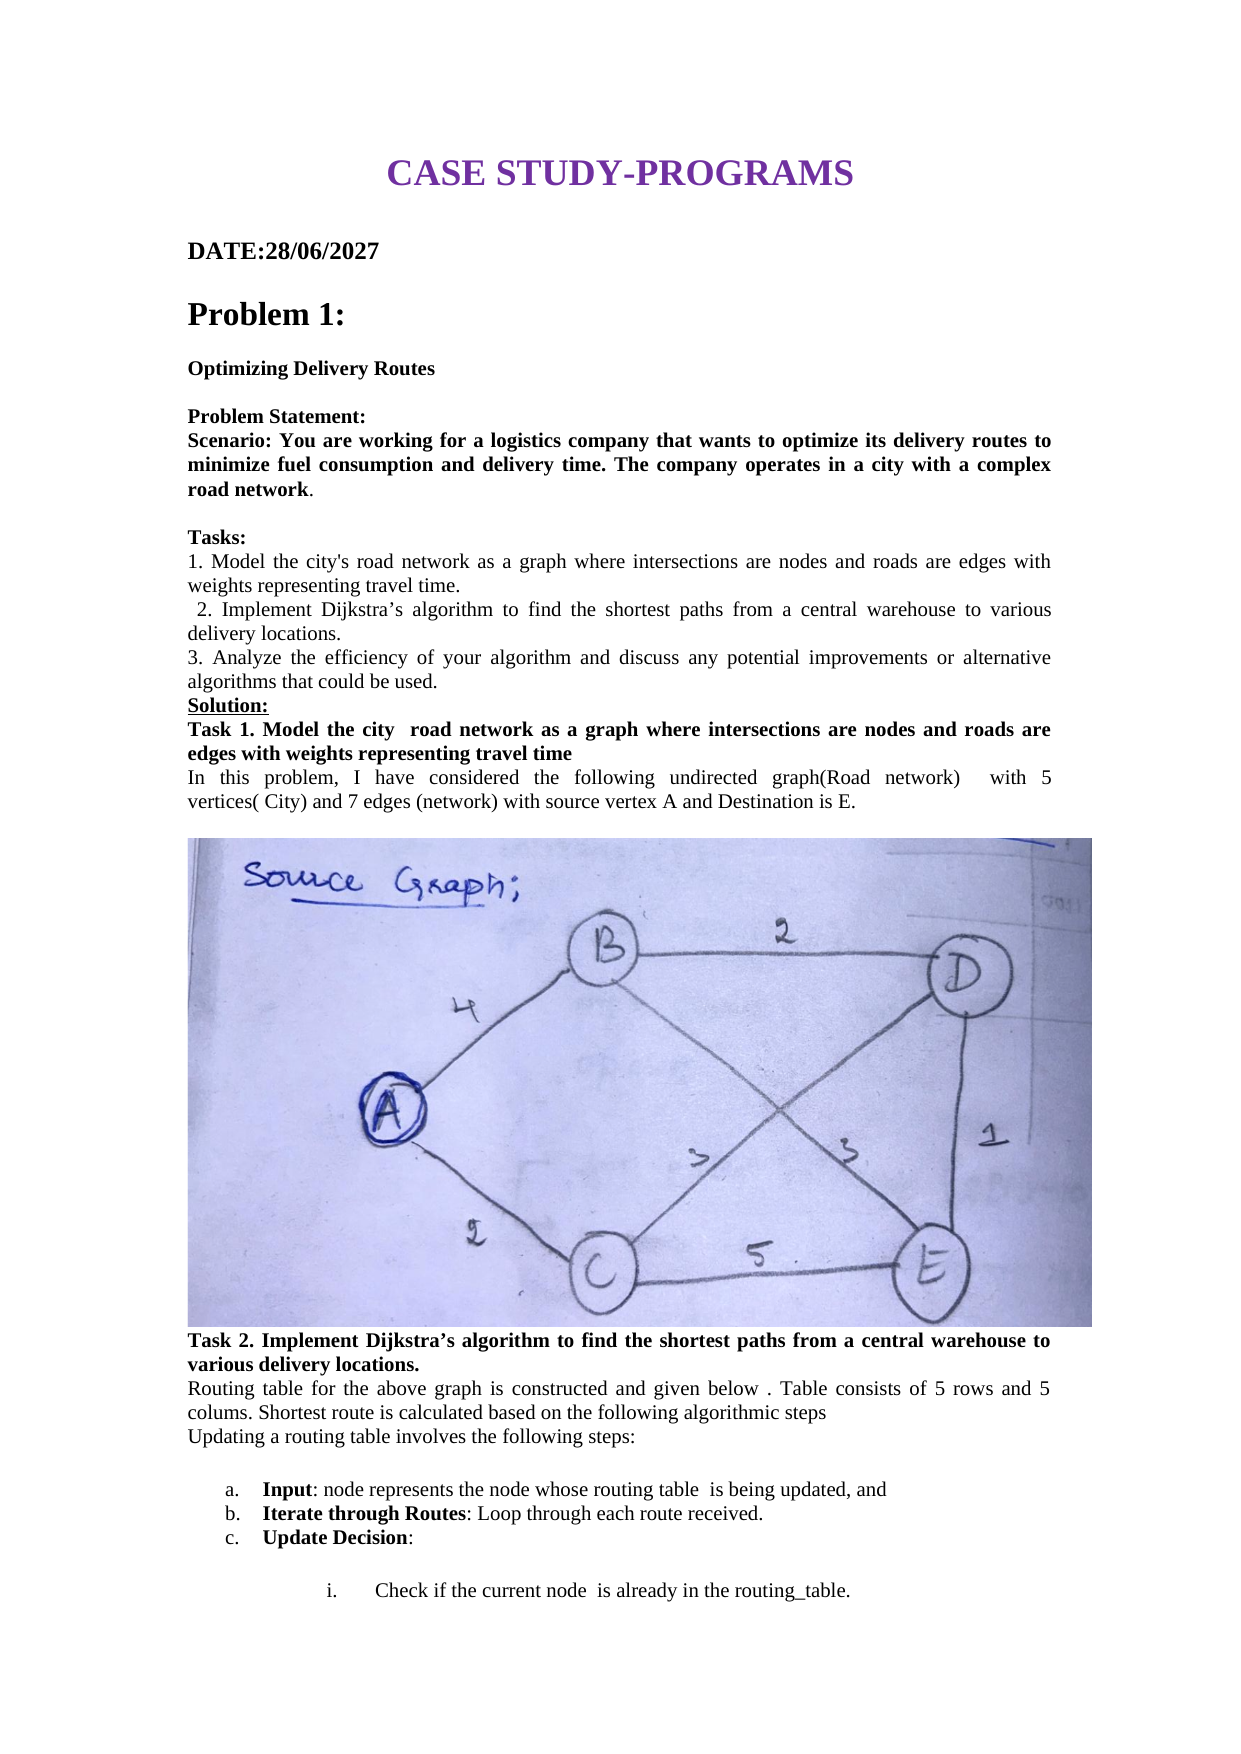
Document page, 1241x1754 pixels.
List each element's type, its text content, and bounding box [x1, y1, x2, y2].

list Iterate through Routes: Loop through each route received. [225, 1501, 1053, 1525]
text Task 2. Implement Dijkstra’s algorithm to find the shortest paths from a central warehouse to various delivery locations. [187, 1328, 1053, 1376]
text 2. Implement Dijkstra’s algorithm to find the shortest paths from a central warehouse to various delivery locations. [187, 597, 1053, 645]
text Routing table for the above graph is constructed and given below . Table consists of 5 rows and 5 colums. Shortest route is calculated based on the following algorithmic steps [187, 1376, 1053, 1424]
text DATE:28/06/2027 [187, 236, 1053, 265]
text Problem Statement: [187, 404, 1053, 428]
text Optimizing Delivery Routes [187, 356, 1053, 380]
list Check if the current node is already in the routing_table. [337, 1578, 1053, 1602]
text Problem 1: [187, 294, 1053, 332]
list Input: node represents the node whose routing table is being updated, and [225, 1477, 1053, 1501]
text 1. Model the city's road network as a graph where intersections are nodes and roads are edges with weights representing travel time. [187, 549, 1053, 597]
text Task 1. Model the city road network as a graph where intersections are nodes and roads are edges with weights representing travel time [187, 717, 1053, 765]
text Tasks: [187, 524, 1053, 549]
text In this problem, I have considered the following undirected graph(Road network) with 5 vertices( City) and 7 edges (network) with source vertex A and Destination is E. [187, 765, 1053, 813]
text Updating a routing table involves the following steps: [187, 1424, 1053, 1448]
text Scenario: You are working for a logistics company that wants to optimize its delivery routes to minimize fuel consumption and delivery time. The company operates in a city with a complex road network. [187, 428, 1053, 501]
text Solution: [187, 693, 1053, 717]
picture [189, 838, 1092, 1327]
list Update Decision: [225, 1525, 1053, 1549]
text 3. Analyze the efficiency of your algorithm and discuss any potential improvements or alternative algorithms that could be used. [187, 645, 1053, 693]
text CASE STUDY-PROGRAMS [187, 150, 1053, 193]
